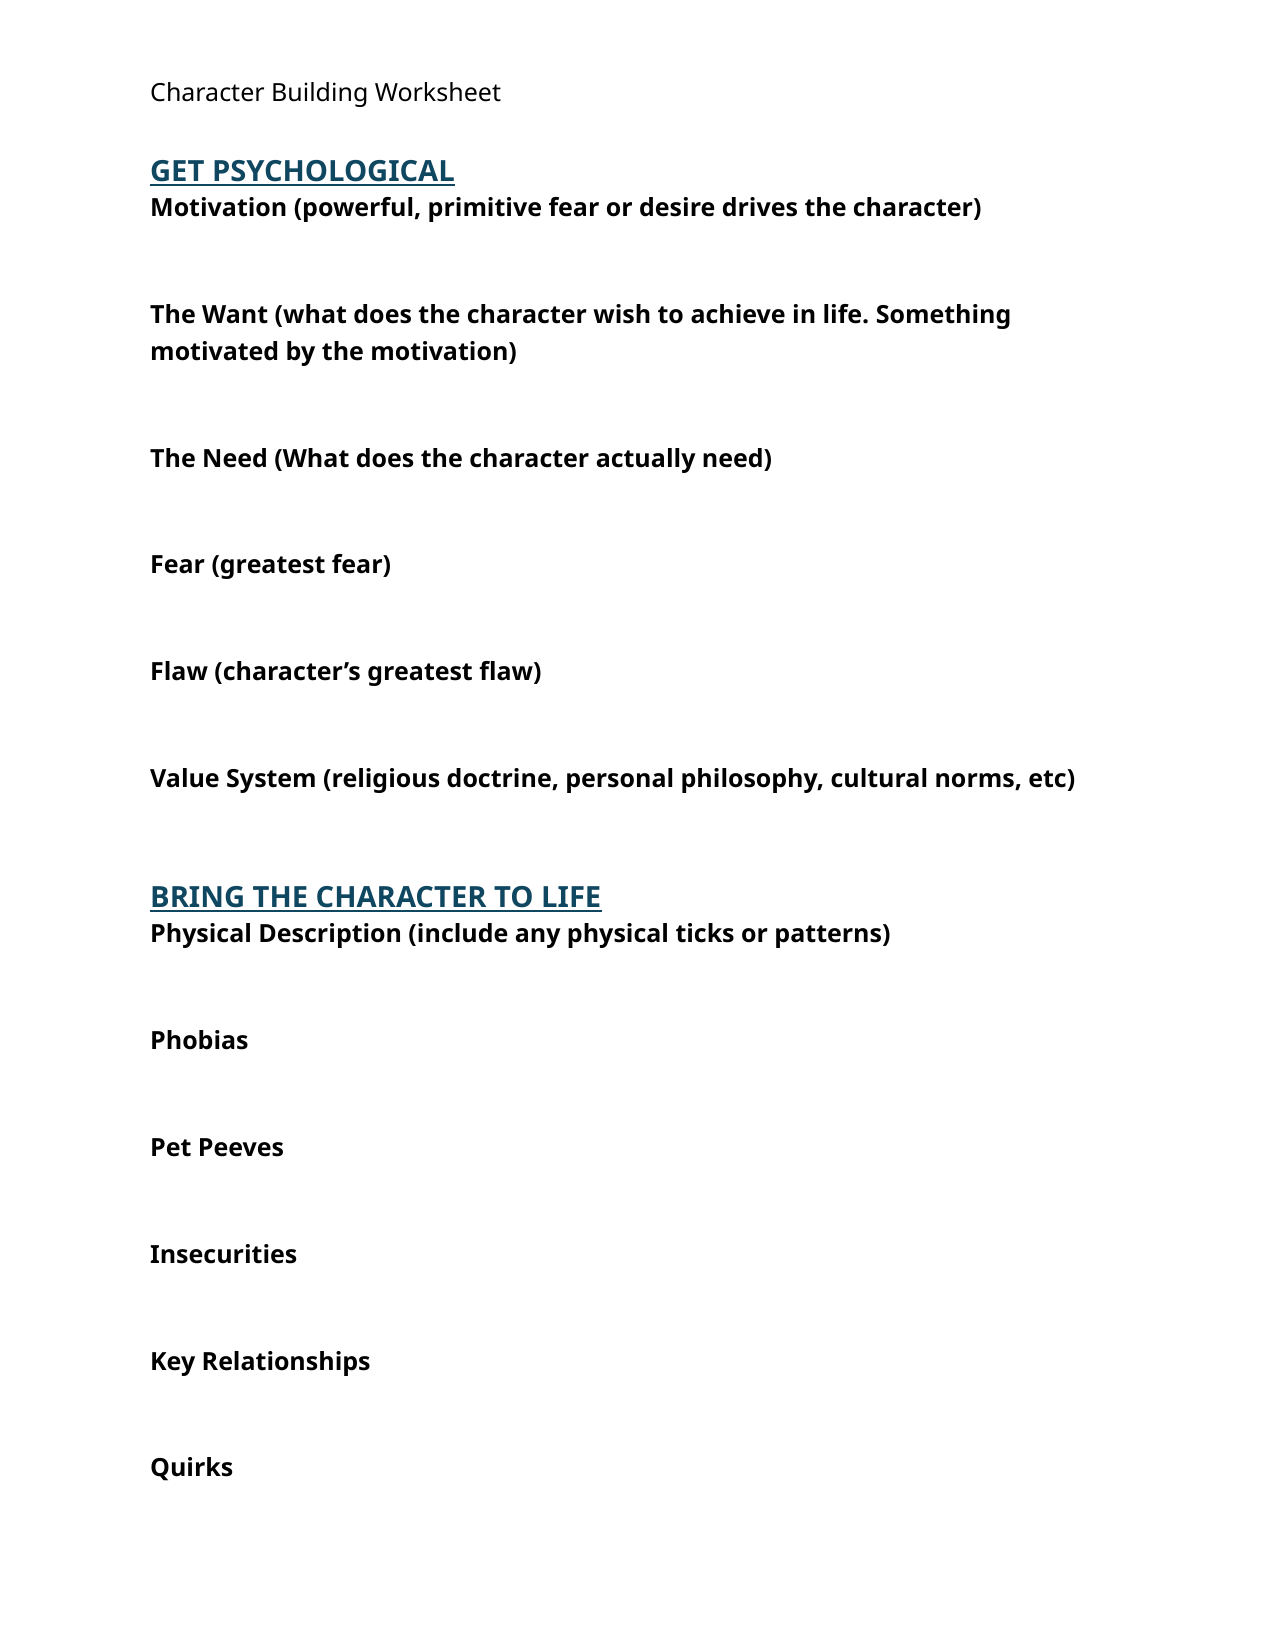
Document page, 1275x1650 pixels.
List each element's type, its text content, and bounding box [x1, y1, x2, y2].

text Physical Description (include any physical ticks or patterns) [150, 916, 1125, 950]
text Motivation (powerful, primitive fear or desire drives the character) [150, 190, 1125, 224]
text Flaw (character’s greatest flaw) [150, 654, 1125, 688]
subtitle GET PSYCHOLOGICAL [150, 150, 1125, 190]
text Fear (greatest fear) [150, 547, 1125, 581]
text The Need (What does the character actually need) [150, 440, 1125, 474]
text Quirks [150, 1450, 1125, 1484]
text Key Relationships [150, 1343, 1125, 1377]
text Phobias [150, 1023, 1125, 1057]
text The Want (what does the character wish to achieve in life. Something motivated by the motivation) [150, 297, 1125, 367]
subtitle BRING THE CHARACTER TO LIFE [150, 876, 1125, 916]
text Value System (religious doctrine, personal philosophy, cultural norms, etc) [150, 761, 1125, 795]
text Pet Peeves [150, 1129, 1125, 1163]
text Insecurities [150, 1236, 1125, 1270]
